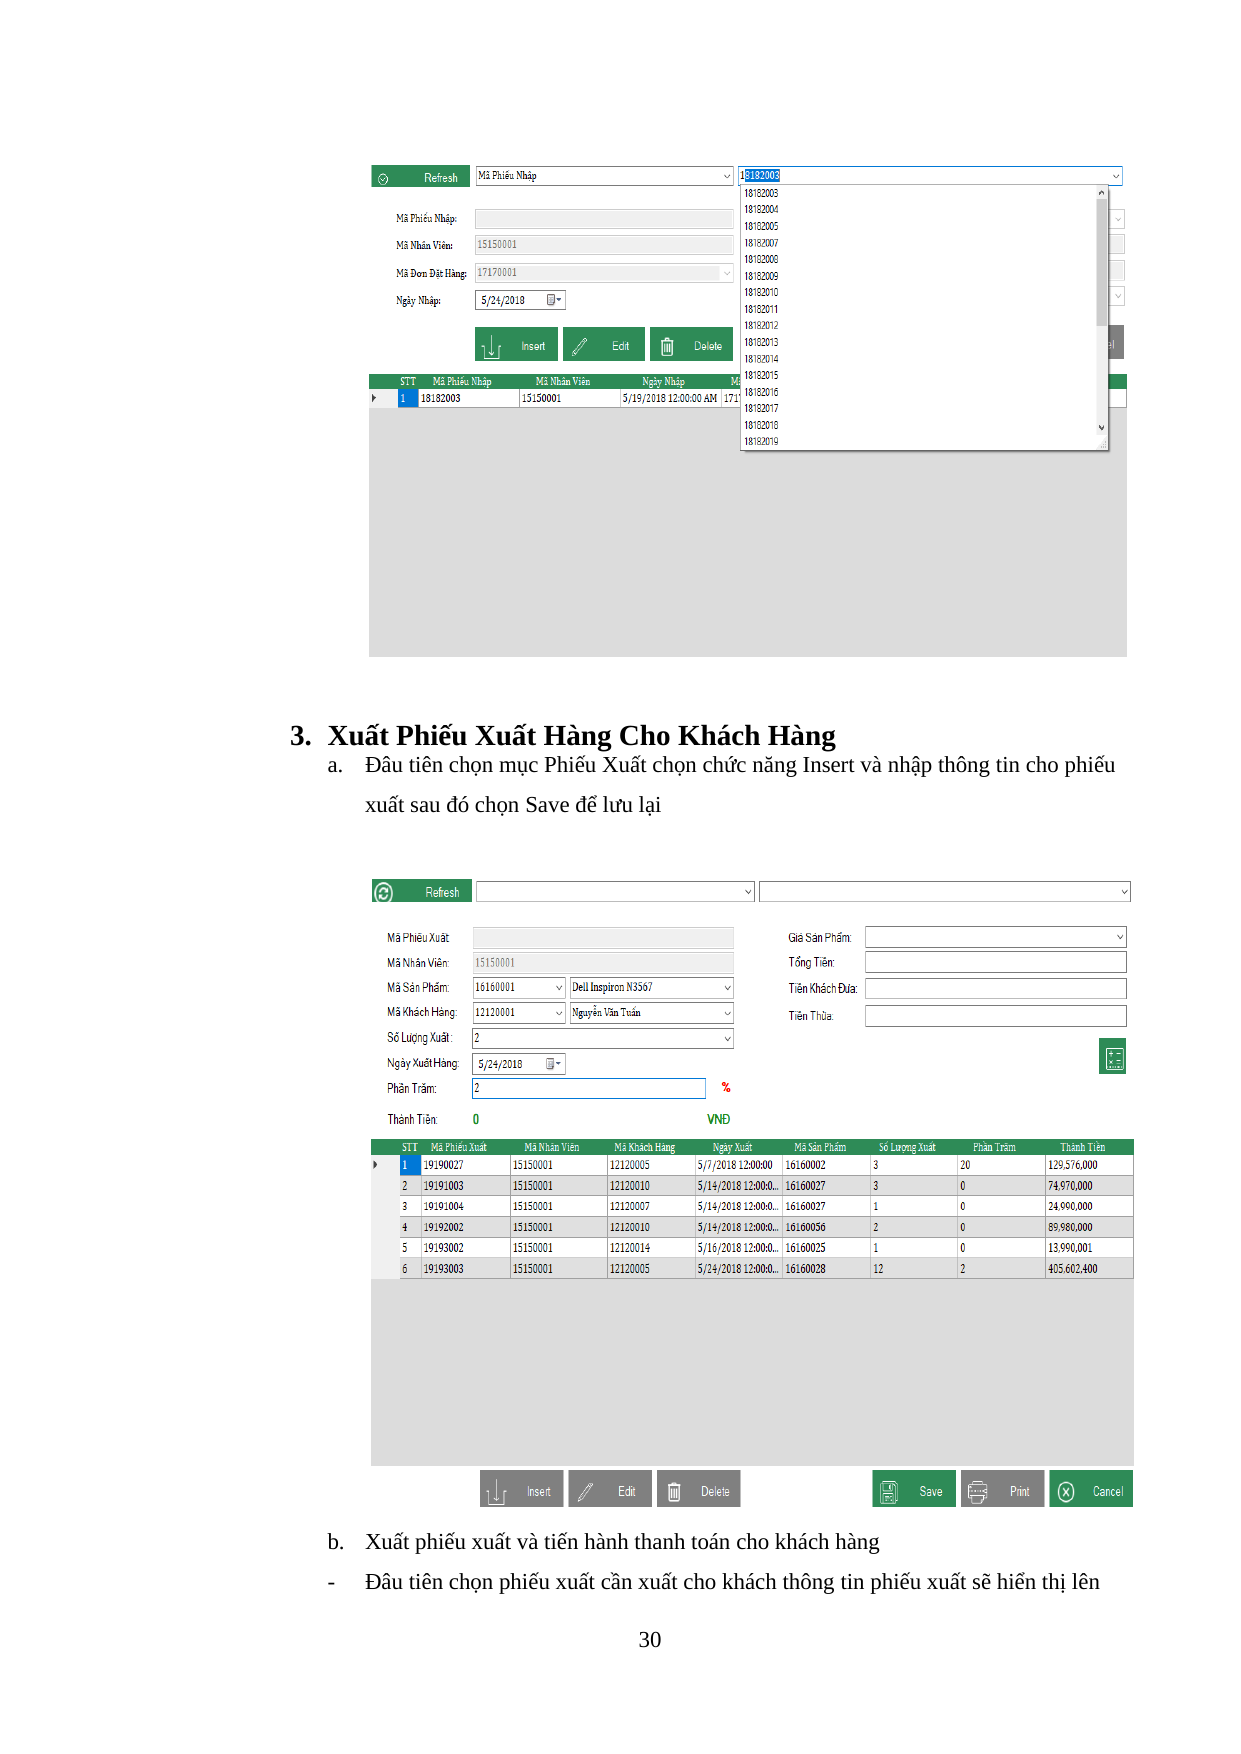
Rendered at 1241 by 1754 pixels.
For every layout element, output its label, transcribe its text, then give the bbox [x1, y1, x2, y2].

picture [364, 157, 1130, 657]
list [327, 1568, 1122, 1594]
picture [364, 869, 1142, 1516]
list Đâu tiên chọn mục Phiếu Xuất chọn chức năng Insert và nhập thông tin cho phiếu xuất sau đó chọn Save để lưu lại [327, 751, 1122, 817]
list Xuất phiếu xuất và tiến hành thanh toán cho khách hàng [327, 1528, 1122, 1555]
subtitle Xuất Phiếu Xuất Hàng Cho Khách Hàng [290, 718, 1122, 751]
